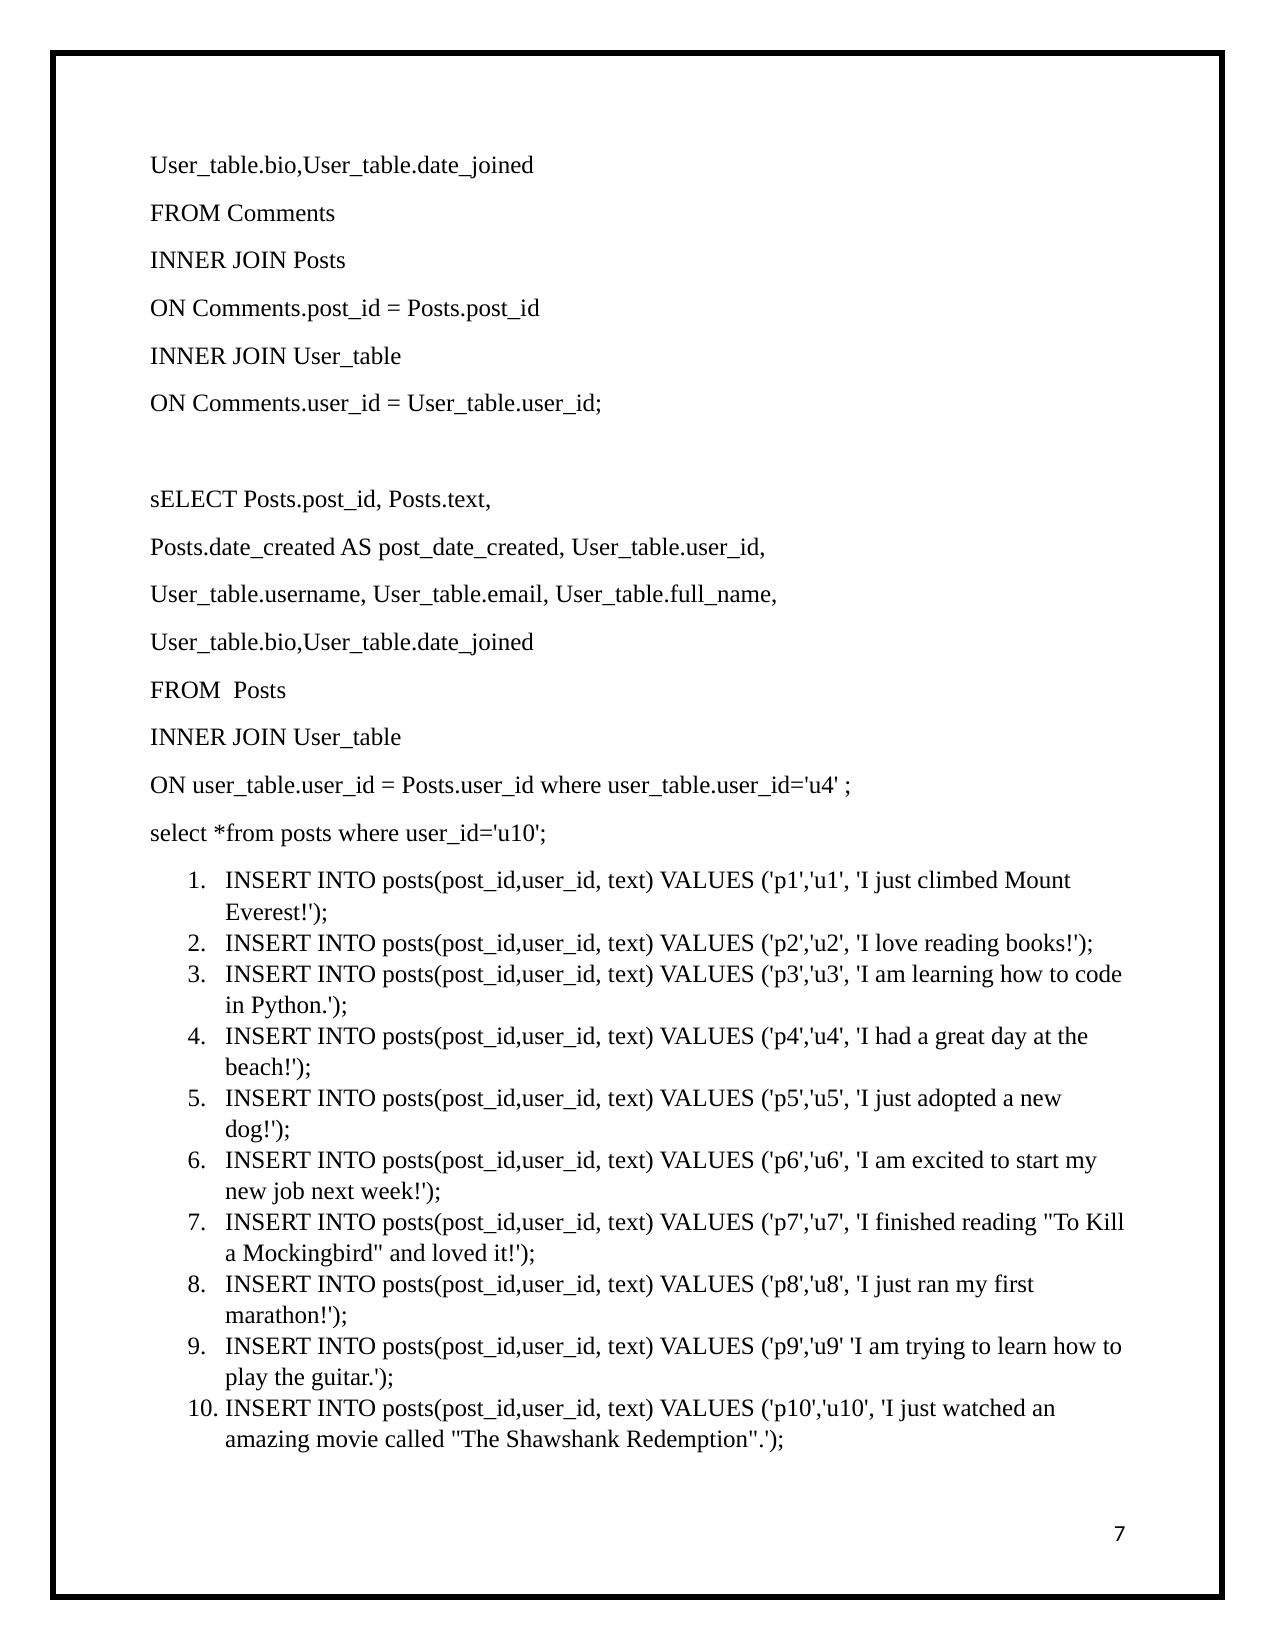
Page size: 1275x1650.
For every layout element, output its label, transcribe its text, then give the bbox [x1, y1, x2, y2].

text ON Comments.post_id = Posts.post_id [150, 293, 1125, 322]
text FROM Comments [150, 198, 1125, 226]
text INNER JOIN User_table [150, 722, 1125, 751]
text User_table.bio,User_table.date_joined [150, 150, 1125, 179]
text select *from posts where user_id='u10'; [150, 818, 1125, 847]
text FROM Posts [150, 675, 1125, 703]
text User_table.bio,User_table.date_joined [150, 627, 1125, 656]
text ON Comments.user_id = User_table.user_id; [150, 388, 1125, 417]
list INSERT INTO posts(post_id,user_id, text) VALUES ('p10','u10', 'I just watched an amazing movie called "The Shawshank Redemption".'); [187, 1393, 1125, 1453]
text Posts.date_created AS post_date_created, User_table.user_id, [150, 532, 1125, 560]
list INSERT INTO posts(post_id,user_id, text) VALUES ('p2','u2', 'I love reading books!'); [187, 928, 1125, 956]
text INNER JOIN Posts [150, 245, 1125, 274]
text User_table.username, User_table.email, User_table.full_name, [150, 579, 1125, 608]
list INSERT INTO posts(post_id,user_id, text) VALUES ('p9','u9' 'I am trying to learn how to play the guitar.'); [187, 1331, 1125, 1391]
list INSERT INTO posts(post_id,user_id, text) VALUES ('p1','u1', 'I just climbed Mount Everest!'); [187, 866, 1125, 925]
list INSERT INTO posts(post_id,user_id, text) VALUES ('p4','u4', 'I had a great day at the beach!'); [187, 1021, 1125, 1081]
list INSERT INTO posts(post_id,user_id, text) VALUES ('p7','u7', 'I finished reading "To Kill a Mockingbird" and loved it!'); [187, 1207, 1125, 1267]
list INSERT INTO posts(post_id,user_id, text) VALUES ('p5','u5', 'I just adopted a new dog!'); [187, 1083, 1125, 1143]
list INSERT INTO posts(post_id,user_id, text) VALUES ('p8','u8', 'I just ran my first marathon!'); [187, 1269, 1125, 1329]
list INSERT INTO posts(post_id,user_id, text) VALUES ('p6','u6', 'I am excited to start my new job next week!'); [187, 1145, 1125, 1205]
text ON user_table.user_id = Posts.user_id where user_table.user_id='u4' ; [150, 770, 1125, 799]
text INNER JOIN User_table [150, 341, 1125, 369]
list INSERT INTO posts(post_id,user_id, text) VALUES ('p3','u3', 'I am learning how to code in Python.'); [187, 959, 1125, 1018]
text sELECT Posts.post_id, Posts.text, [150, 484, 1125, 513]
